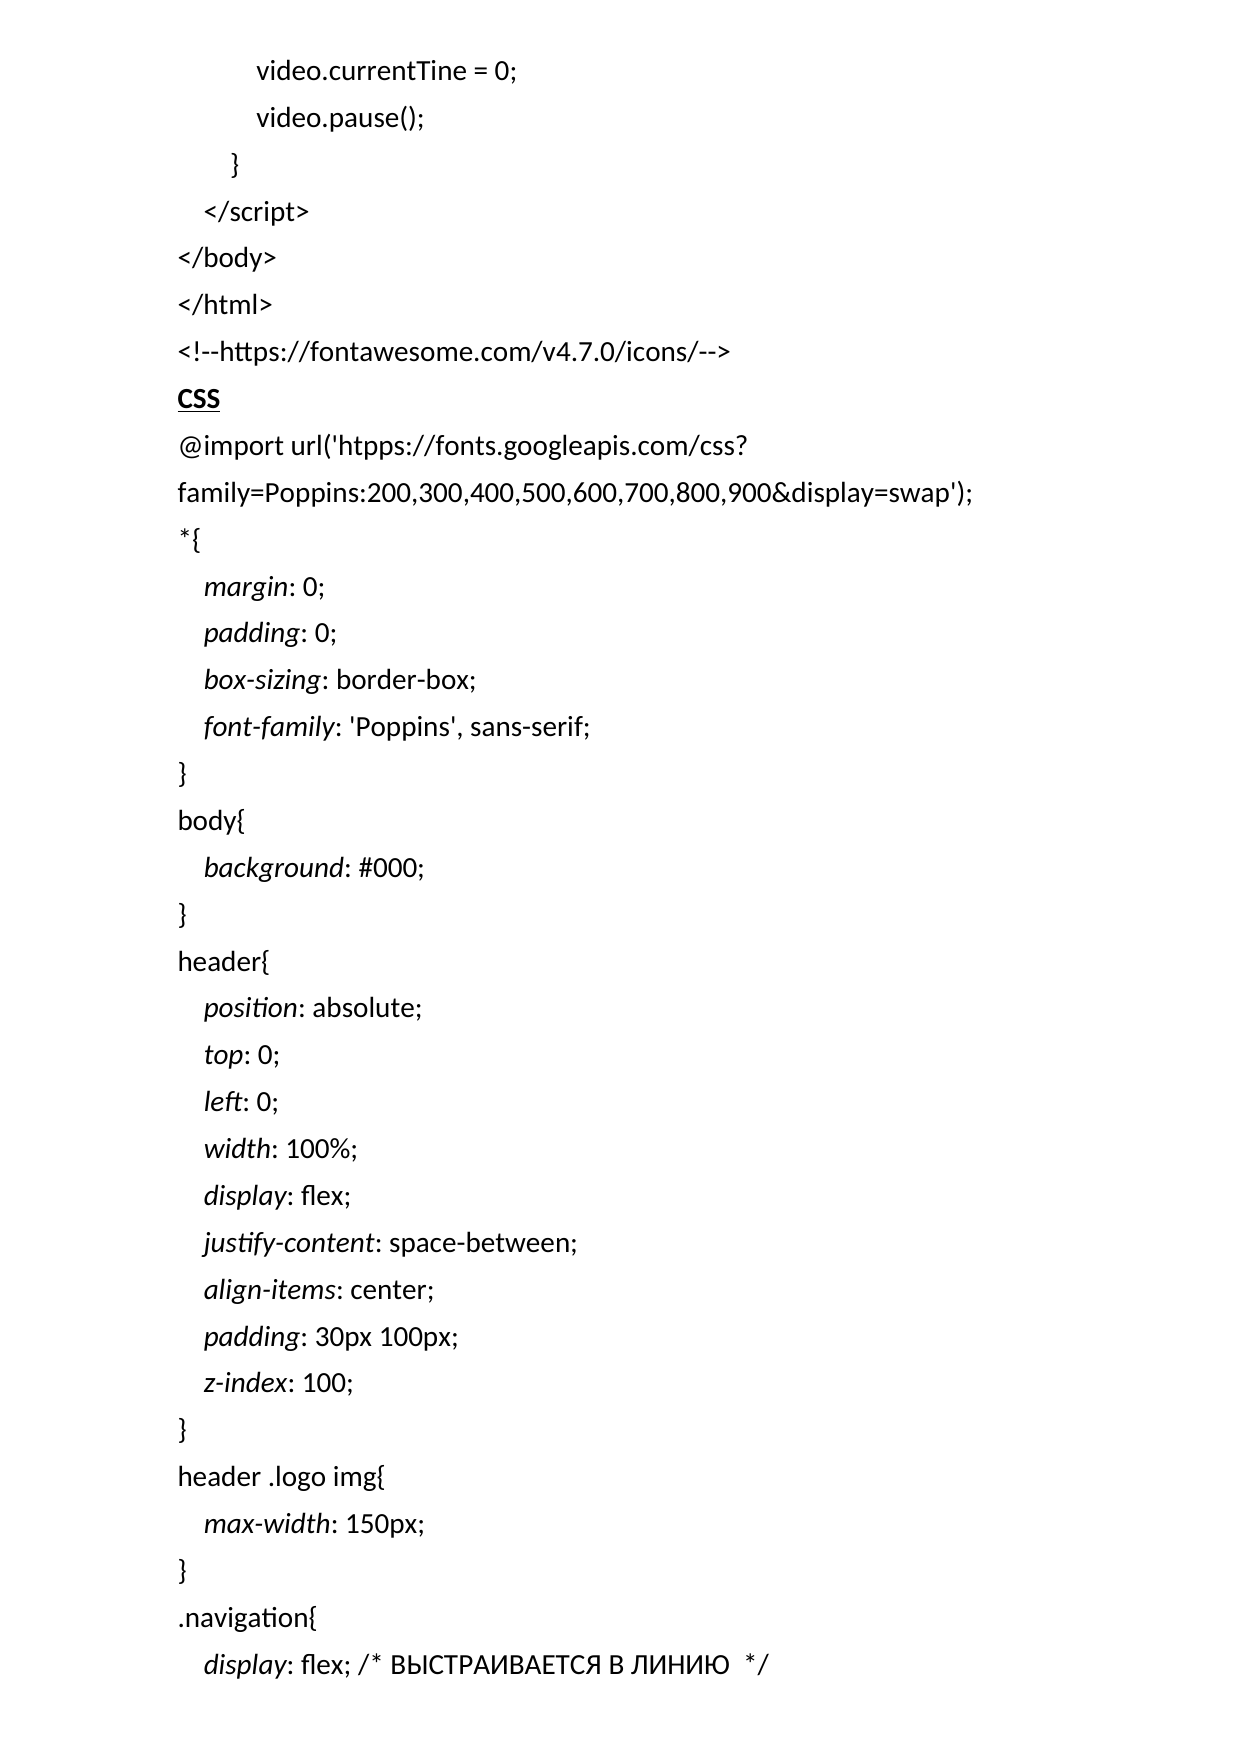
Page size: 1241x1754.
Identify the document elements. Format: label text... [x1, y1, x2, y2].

text } [177, 1400, 1152, 1447]
text background: #000; [177, 838, 1152, 884]
text display: flex; /* ВЫСТРАИВАЕТСЯ В ЛИНИЮ */ [177, 1634, 1152, 1681]
text } [177, 744, 1152, 791]
text font-family: 'Poppins', sans-serif; [177, 697, 1152, 744]
text justify-content: space-between; [177, 1213, 1152, 1259]
text top: 0; [177, 1025, 1152, 1072]
text } [177, 884, 1152, 931]
text video.currentTine = 0; [177, 41, 1152, 88]
text video.pause(); [177, 88, 1152, 134]
text header .logo img{ [177, 1447, 1152, 1494]
text </script> [177, 181, 1152, 228]
text left: 0; [177, 1072, 1152, 1119]
text max-width: 150px; [177, 1494, 1152, 1541]
text <!--https://fontawesome.com/v4.7.0/icons/--> [177, 322, 1152, 369]
text header{ [177, 931, 1152, 978]
text body{ [177, 791, 1152, 838]
text align-items: center; [177, 1259, 1152, 1306]
text </html> [177, 275, 1152, 322]
text width: 100%; [177, 1119, 1152, 1166]
text box-sizing: border-box; [177, 650, 1152, 697]
text } [177, 134, 1152, 181]
text @import url('htpps://fonts.googleapis.com/css?family=Poppins:200,300,400,500,600,700,800,900&display=swap'); [177, 416, 1152, 509]
text display: flex; [177, 1166, 1152, 1213]
text .navigation{ [177, 1588, 1152, 1634]
text } [177, 1541, 1152, 1588]
text position: absolute; [177, 978, 1152, 1025]
text margin: 0; [177, 556, 1152, 603]
text padding: 0; [177, 603, 1152, 650]
text </body> [177, 228, 1152, 275]
text *{ [177, 509, 1152, 556]
text padding: 30px 100px; [177, 1306, 1152, 1353]
text z-index: 100; [177, 1353, 1152, 1400]
text CSS [177, 369, 1152, 416]
